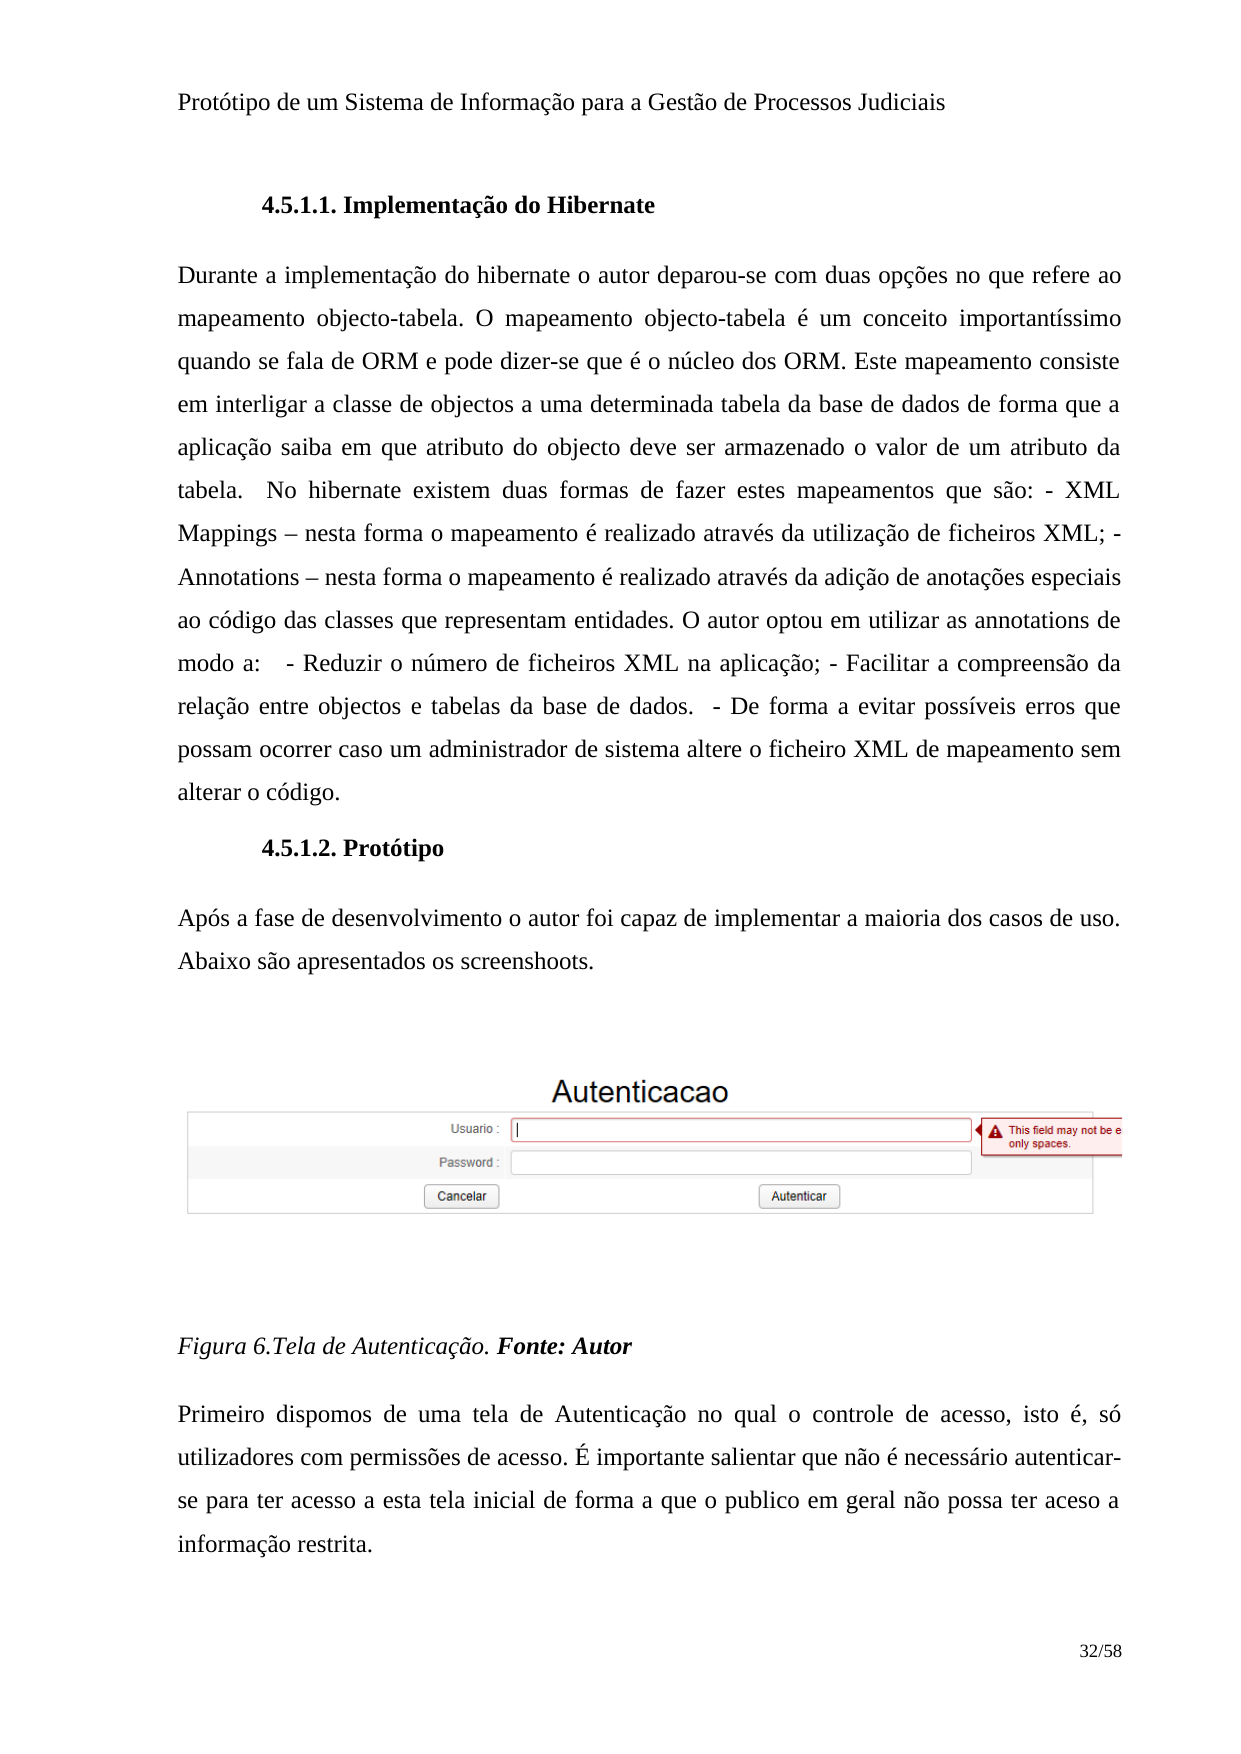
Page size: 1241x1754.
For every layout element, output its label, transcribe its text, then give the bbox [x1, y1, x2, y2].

text Durante a implementação do hibernate o autor deparou-se com duas opções no que refere ao mapeamento objecto-tabela. O mapeamento objecto-tabela é um conceito importantíssimo quando se fala de ORM e pode dizer-se que é o núcleo dos ORM. Este mapeamento consiste em interligar a classe de objectos a uma determinada tabela da base de dados de forma que a aplicação saiba em que atributo do objecto deve ser armazenado o valor de um atributo da tabela. No hibernate existem duas formas de fazer estes mapeamentos que são: - XML Mappings – nesta forma o mapeamento é realizado através da utilização de ficheiros XML; - Annotations – nesta forma o mapeamento é realizado através da adição de anotações especiais ao código das classes que representam entidades. O autor optou em utilizar as annotations de modo a: - Reduzir o número de ficheiros XML na aplicação; - Facilitar a compreensão da relação entre objectos e tabelas da base de dados. - De forma a evitar possíveis erros que possam ocorrer caso um administrador de sistema altere o ficheiro XML de mapeamento sem alterar o código. [177, 260, 1122, 806]
subtitle Implementação do Hibernate [262, 190, 1122, 218]
picture [177, 1001, 1123, 1305]
text Figura 6.Tela de Autenticação. Fonte: Autor [177, 1331, 1122, 1360]
subtitle Protótipo [262, 833, 1122, 862]
text Primeiro dispomos de uma tela de Autenticação no qual o controle de acesso, isto é, só utilizadores com permissões de acesso. É importante salientar que não é necessário autenticar-se para ter acesso a esta tela inicial de forma a que o publico em geral não possa ter aceso a informação restrita. [177, 1399, 1122, 1557]
text Após a fase de desenvolvimento o autor foi capaz de implementar a maioria dos casos de uso. Abaixo são apresentados os screenshoots. [177, 903, 1122, 975]
